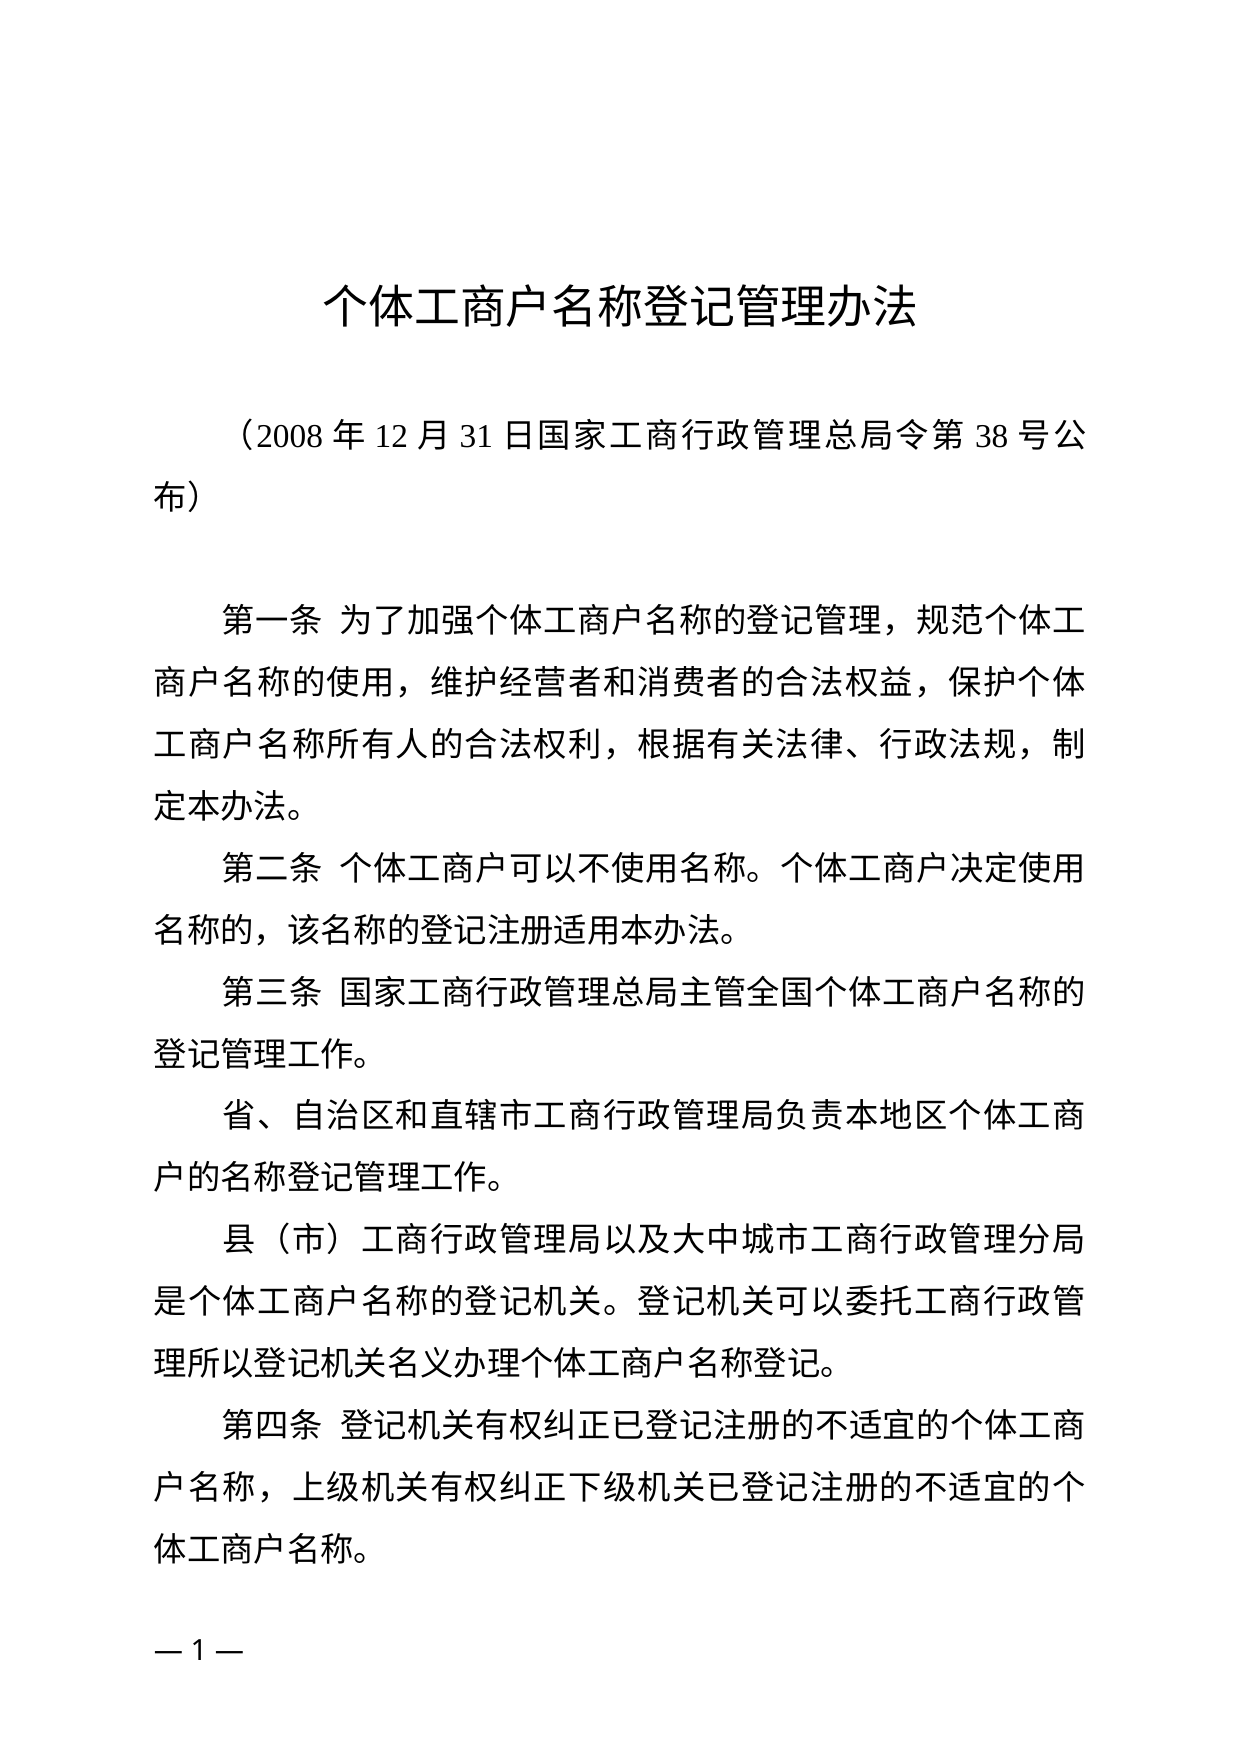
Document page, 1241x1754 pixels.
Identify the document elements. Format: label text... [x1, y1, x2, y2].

text 个体工商户名称登记管理办法 [153, 274, 1087, 336]
text （2008年12月31日国家工商行政管理总局令第38号公布） [153, 398, 1087, 522]
text 第一条 为了加强个体工商户名称的登记管理，规范个体工商户名称的使用，维护经营者和消费者的合法权益，保护个体工商户名称所有人的合法权利，根据有关法律、行政法规，制定本办法。 [153, 583, 1087, 831]
text 县（市）工商行政管理局以及大中城市工商行政管理分局是个体工商户名称的登记机关。登记机关可以委托工商行政管理所以登记机关名义办理个体工商户名称登记。 [153, 1202, 1087, 1388]
text 第二条 个体工商户可以不使用名称。个体工商户决定使用名称的，该名称的登记注册适用本办法。 [153, 831, 1087, 955]
text 第三条 国家工商行政管理总局主管全国个体工商户名称的登记管理工作。 [153, 955, 1087, 1078]
text 第四条 登记机关有权纠正已登记注册的不适宜的个体工商户名称，上级机关有权纠正下级机关已登记注册的不适宜的个体工商户名称。 [153, 1388, 1087, 1573]
text 省、自治区和直辖市工商行政管理局负责本地区个体工商户的名称登记管理工作。 [153, 1078, 1087, 1202]
